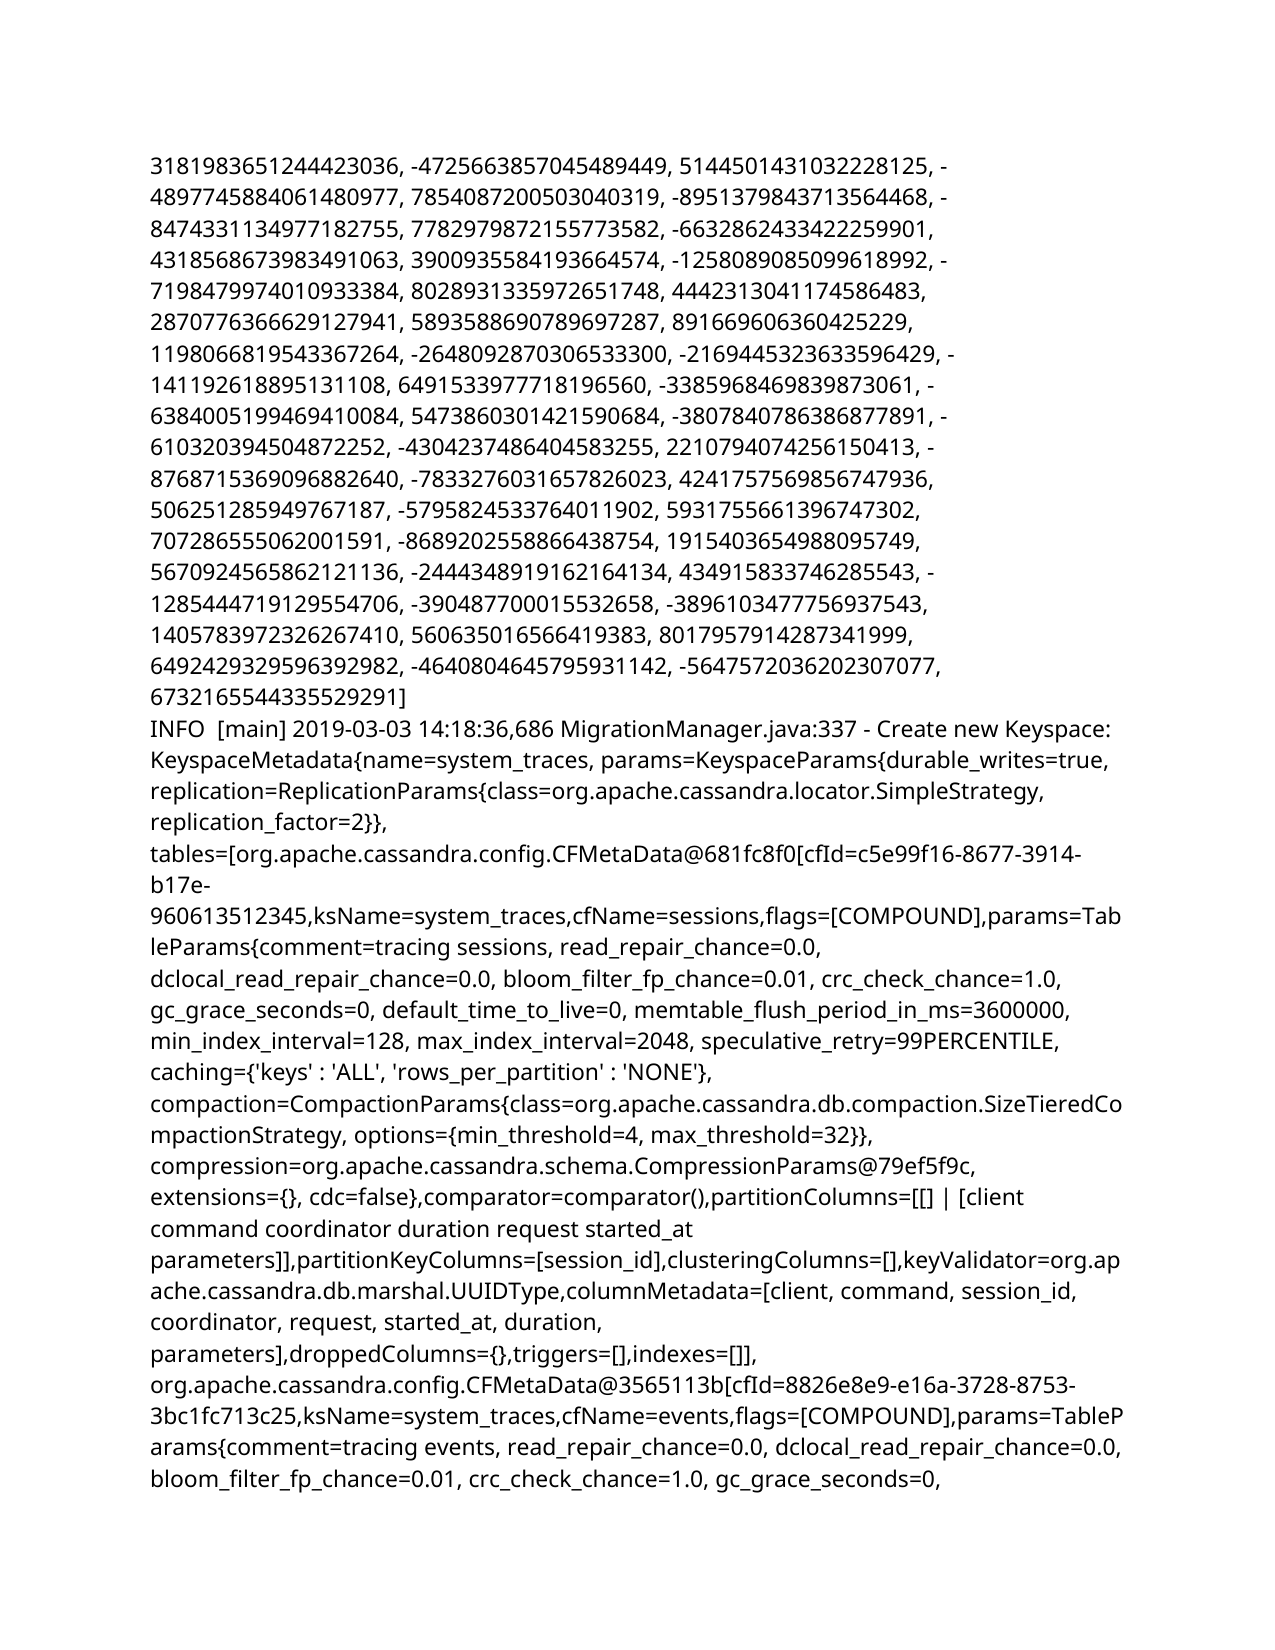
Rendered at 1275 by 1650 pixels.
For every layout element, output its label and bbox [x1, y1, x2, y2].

text [150, 712, 1125, 1494]
text [150, 150, 1125, 712]
